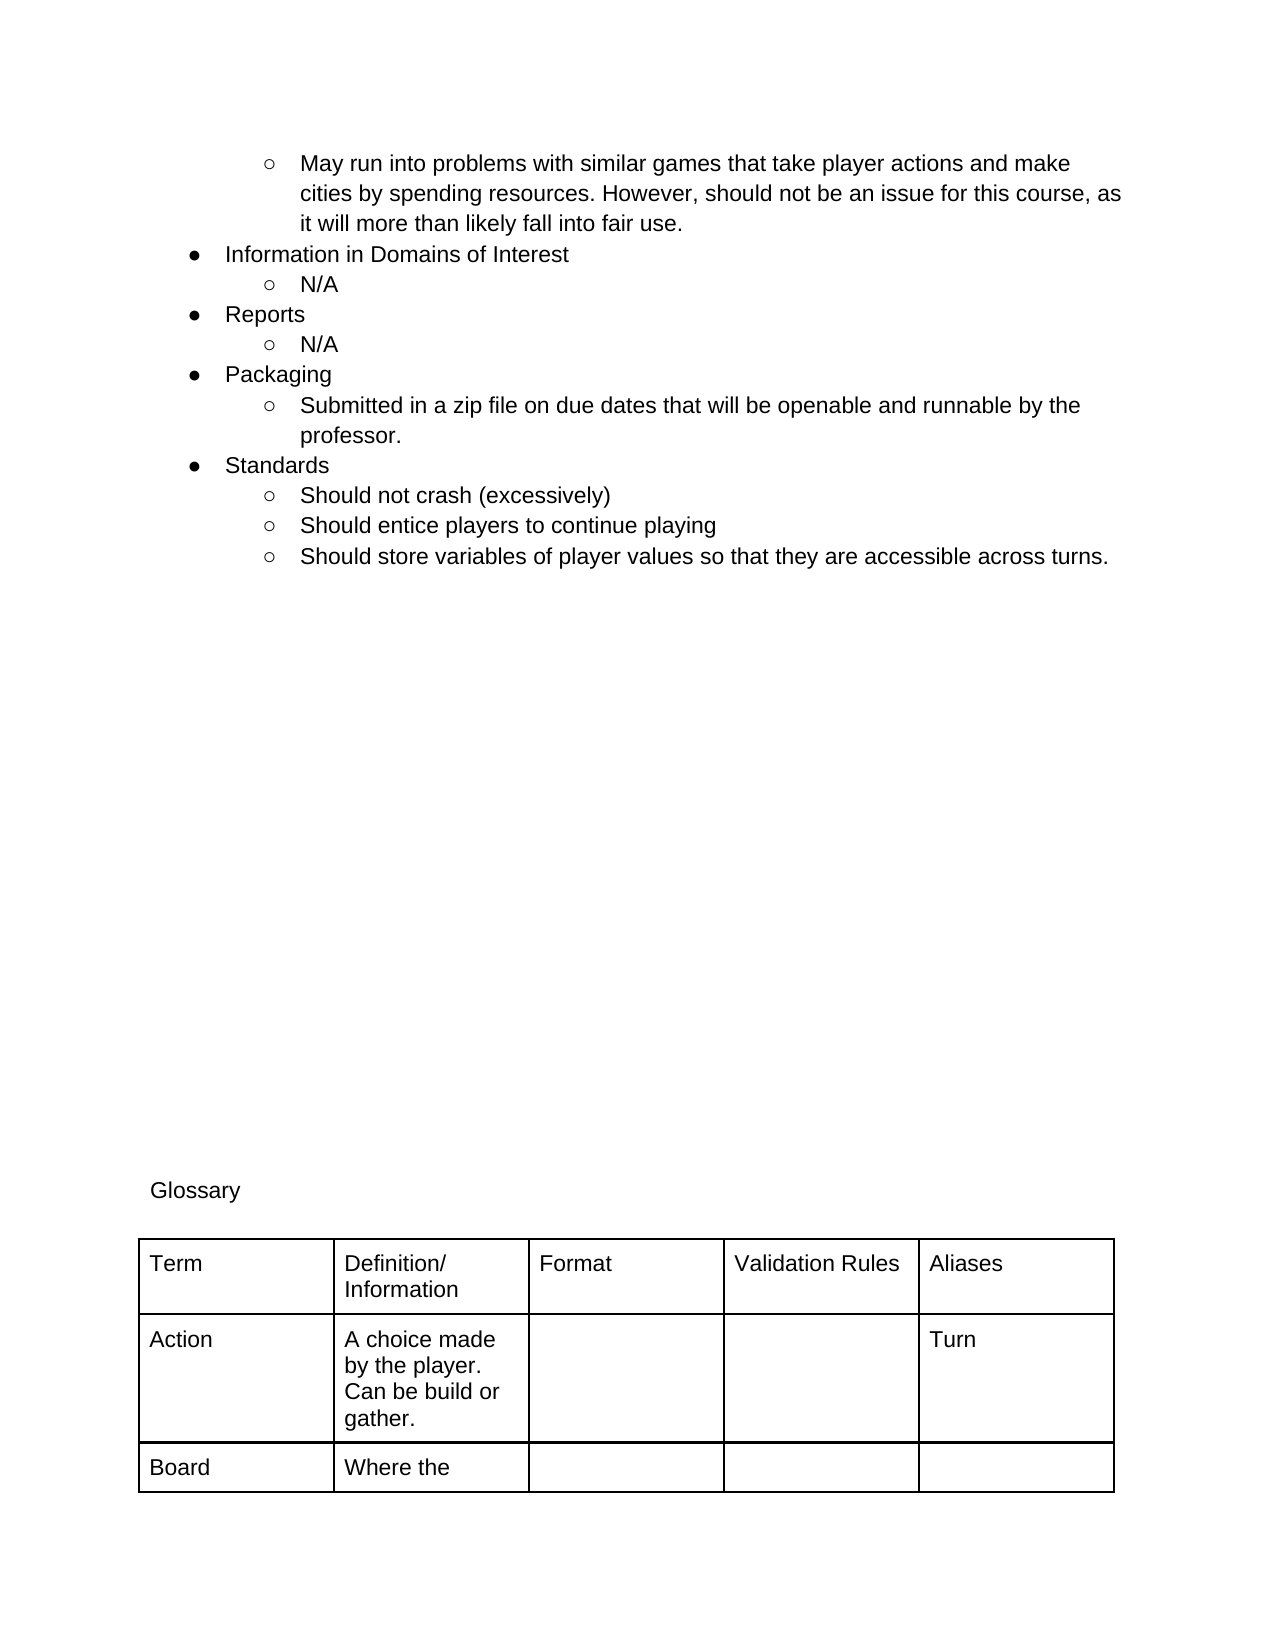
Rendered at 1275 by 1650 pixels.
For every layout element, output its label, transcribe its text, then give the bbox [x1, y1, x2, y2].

table_cell [725, 1315, 918, 1441]
table_cell [530, 1444, 723, 1491]
table_cell [920, 1444, 1113, 1491]
list N/A [262, 331, 1125, 358]
list Standards [187, 452, 1125, 478]
table_header Term [140, 1240, 333, 1313]
table_cell Board [140, 1444, 333, 1491]
table_header Format [530, 1240, 723, 1313]
list May run into problems with similar games that take player actions and make cities by spending resources. However, should not be an issue for this course, as it will more than likely fall into fair use. [262, 150, 1125, 237]
list N/A [262, 271, 1125, 297]
table_cell Turn [920, 1315, 1113, 1441]
list Should store variables of player values so that they are accessible across turns. [262, 543, 1125, 569]
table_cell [335, 1444, 528, 1491]
list Packaging [187, 361, 1125, 388]
table_header Aliases [920, 1240, 1113, 1313]
table_header Validation Rules [725, 1240, 918, 1313]
table_cell Action [140, 1315, 333, 1441]
list Reports [187, 301, 1125, 327]
table_cell [530, 1315, 723, 1441]
table_header Definition/Information [335, 1240, 528, 1313]
table_cell [725, 1444, 918, 1491]
list Should entice players to continue playing [262, 512, 1125, 539]
list Should not crash (excessively) [262, 482, 1125, 509]
list Information in Domains of Interest [187, 241, 1125, 267]
table_cell A choice made by the player. Can be build or gather. [335, 1315, 528, 1441]
list Submitted in a zip file on due dates that will be openable and runnable by the professor. [262, 392, 1125, 448]
text Glossary [150, 1177, 1125, 1203]
